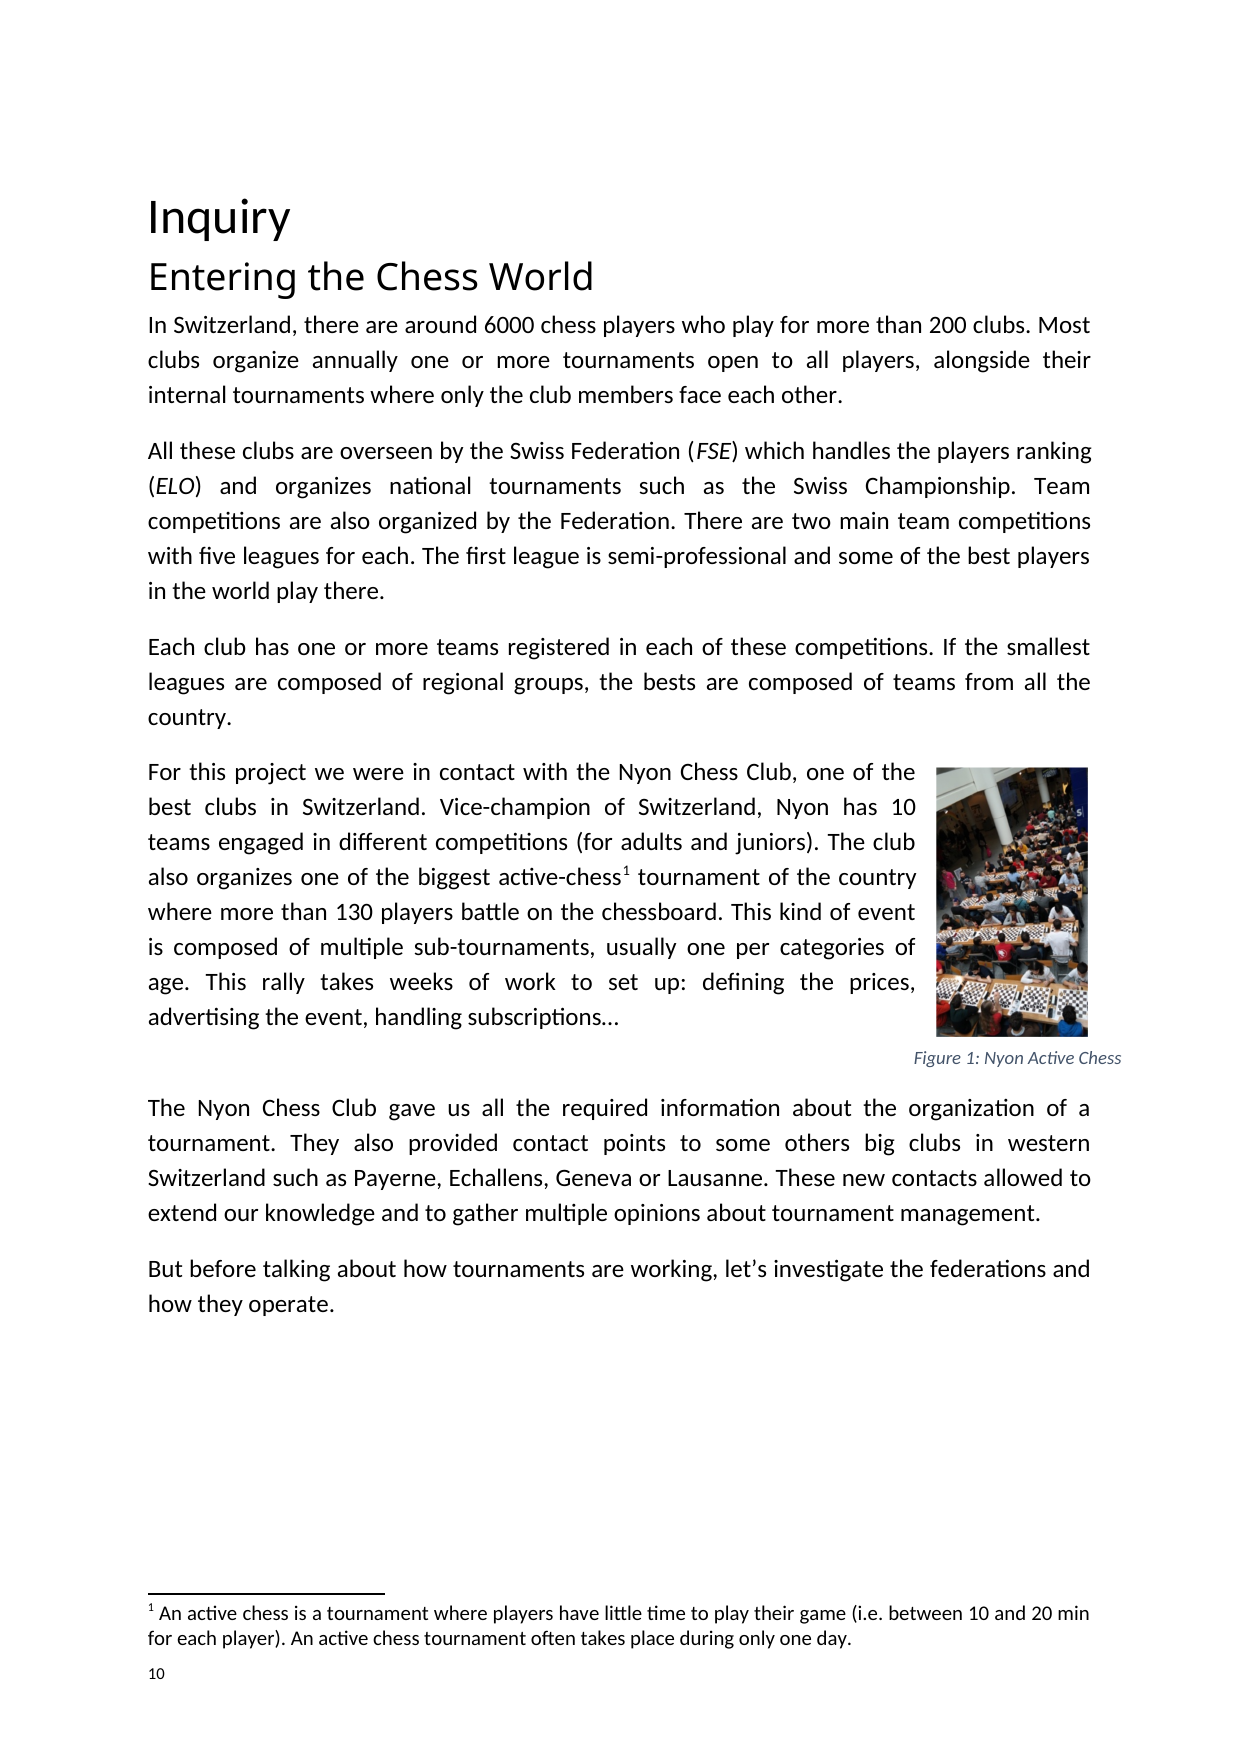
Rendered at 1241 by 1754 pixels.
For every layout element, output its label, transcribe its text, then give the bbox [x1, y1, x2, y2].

text For this project we were in contact with the Nyon Chess Club, one of the best clubs in Switzerland. Vice-champion of Switzerland, Nyon has 10 teams engaged in different competitions (for adults and juniors). The club also organizes one of the biggest active-chess tournament of the country where more than 130 players battle on the chessboard. This kind of event is composed of multiple sub-tournaments, usually one per categories of age. This rally takes weeks of work to set up: defining the prices, advertising the event, handling subscriptions… [148, 757, 1092, 1032]
subtitle Inquiry [148, 185, 1093, 246]
text Each club has one or more teams registered in each of these competitions. If the smallest leagues are composed of regional groups, the bests are composed of teams from all the country. [148, 631, 1092, 731]
text All these clubs are overseen by the Swiss Federation (FSE) which handles the players ranking (ELO) and organizes national tournaments such as the Swiss Championship. Team competitions are also organized by the Federation. There are two main team competitions with five leagues for each. The first league is semi-professional and some of the best players in the world play there. [148, 435, 1092, 605]
picture [937, 768, 1087, 1036]
text In Switzerland, there are around 6000 chess players who play for more than 200 clubs. Most clubs organize annually one or more tournaments open to all players, alongside their internal tournaments where only the club members face each other. [148, 309, 1092, 409]
text But before talking about how tournaments are working, let’s investigate the federations and how they operate. [148, 1253, 1092, 1319]
subtitle Entering the Chess World [148, 250, 1092, 301]
text The Nyon Chess Club gave us all the required information about the organization of a tournament. They also provided contact points to some others big clubs in western Switzerland such as Payerne, Echallens, Geneva or Lausanne. These new contacts allowed to extend our knowledge and to gather multiple opinions about tournament management. [148, 1057, 1092, 1228]
